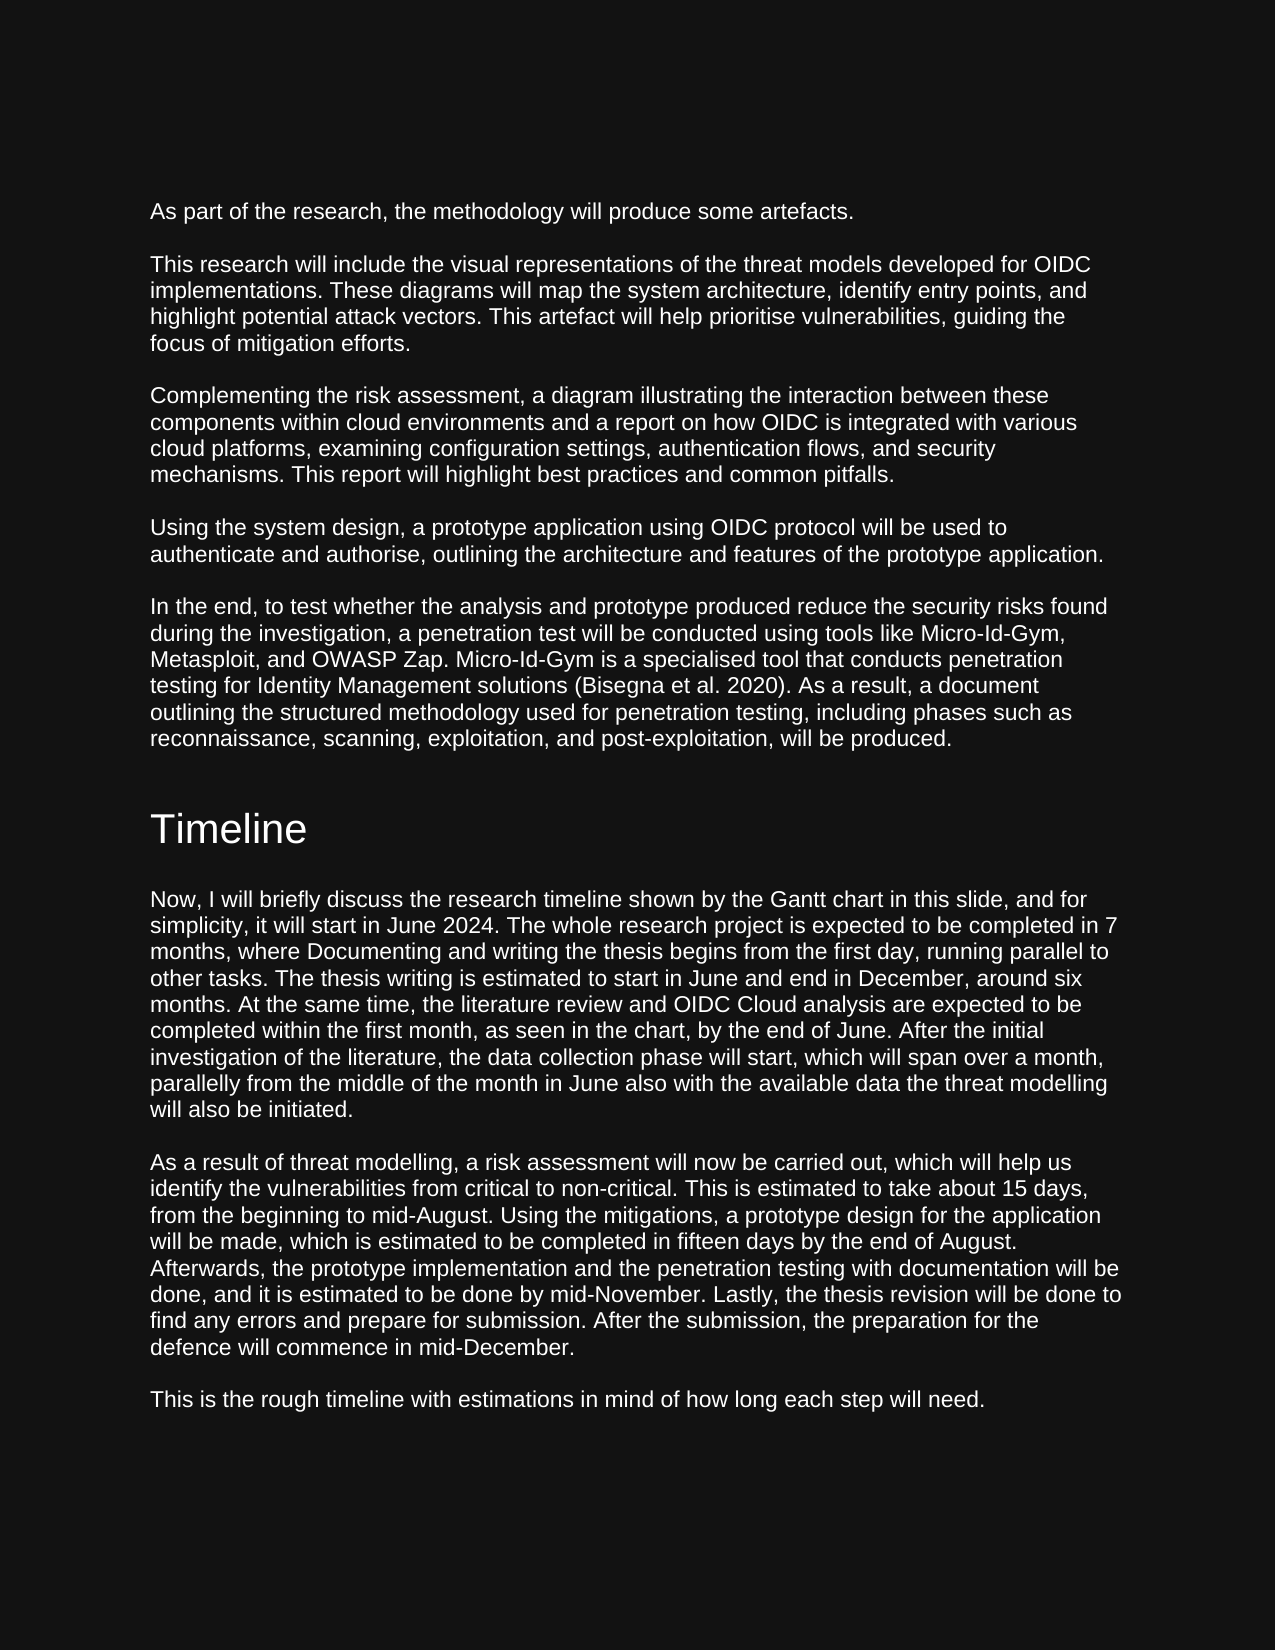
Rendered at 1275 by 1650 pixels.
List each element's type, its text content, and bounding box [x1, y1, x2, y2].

text In the end, to test whether the analysis and prototype produced reduce the security risks found during the investigation, a penetration test will be conducted using tools like Micro-Id-Gym, Metasploit, and OWASP Zap. Micro-Id-Gym is a specialised tool that conducts penetration testing for Identity Management solutions (Bisegna et al. 2020). As a result, a document outlining the structured methodology used for penetration testing, including phases such as reconnaissance, scanning, exploitation, and post-exploitation, will be produced. [150, 593, 1125, 751]
text As a result of threat modelling, a risk assessment will now be carried out, which will help us identify the vulnerabilities from critical to non-critical. This is estimated to take about 15 days, from the beginning to mid-August. Using the mitigations, a prototype design for the application will be made, which is estimated to be completed in fifteen days by the end of August. Afterwards, the prototype implementation and the penetration testing with documentation will be done, and it is estimated to be done by mid-November. Lastly, the thesis revision will be done to find any errors and prepare for submission. After the submission, the preparation for the defence will commence in mid-December. [150, 1149, 1125, 1360]
text Timeline [150, 804, 1125, 852]
text This research will include the visual representations of the threat models developed for OIDC implementations. These diagrams will map the system architecture, identify entry points, and highlight potential attack vectors. This artefact will help prioritise vulnerabilities, guiding the focus of mitigation efforts. [150, 251, 1125, 356]
text This is the rough timeline with estimations in mind of how long each step will need. [150, 1386, 1125, 1413]
text As part of the research, the methodology will produce some artefacts. [150, 198, 1125, 224]
text Complementing the risk assessment, a diagram illustrating the interaction between these components within cloud environments and a report on how OIDC is integrated with various cloud platforms, examining configuration settings, authentication flows, and security mechanisms. This report will highlight best practices and common pitfalls. [150, 382, 1125, 488]
text Now, I will briefly discuss the research timeline shown by the Gantt chart in this slide, and for simplicity, it will start in June 2024. The whole research project is expected to be completed in 7 months, where Documenting and writing the thesis begins from the first day, running parallel to other tasks. The thesis writing is estimated to start in June and end in December, around six months. At the same time, the literature review and OIDC Cloud analysis are expected to be completed within the first month, as seen in the chart, by the end of June. After the initial investigation of the literature, the data collection phase will start, which will span over a month, parallelly from the middle of the month in June also with the available data the threat modelling will also be initiated. [150, 886, 1125, 1123]
text Using the system design, a prototype application using OIDC protocol will be used to authenticate and authorise, outlining the architecture and features of the prototype application. [150, 514, 1125, 567]
